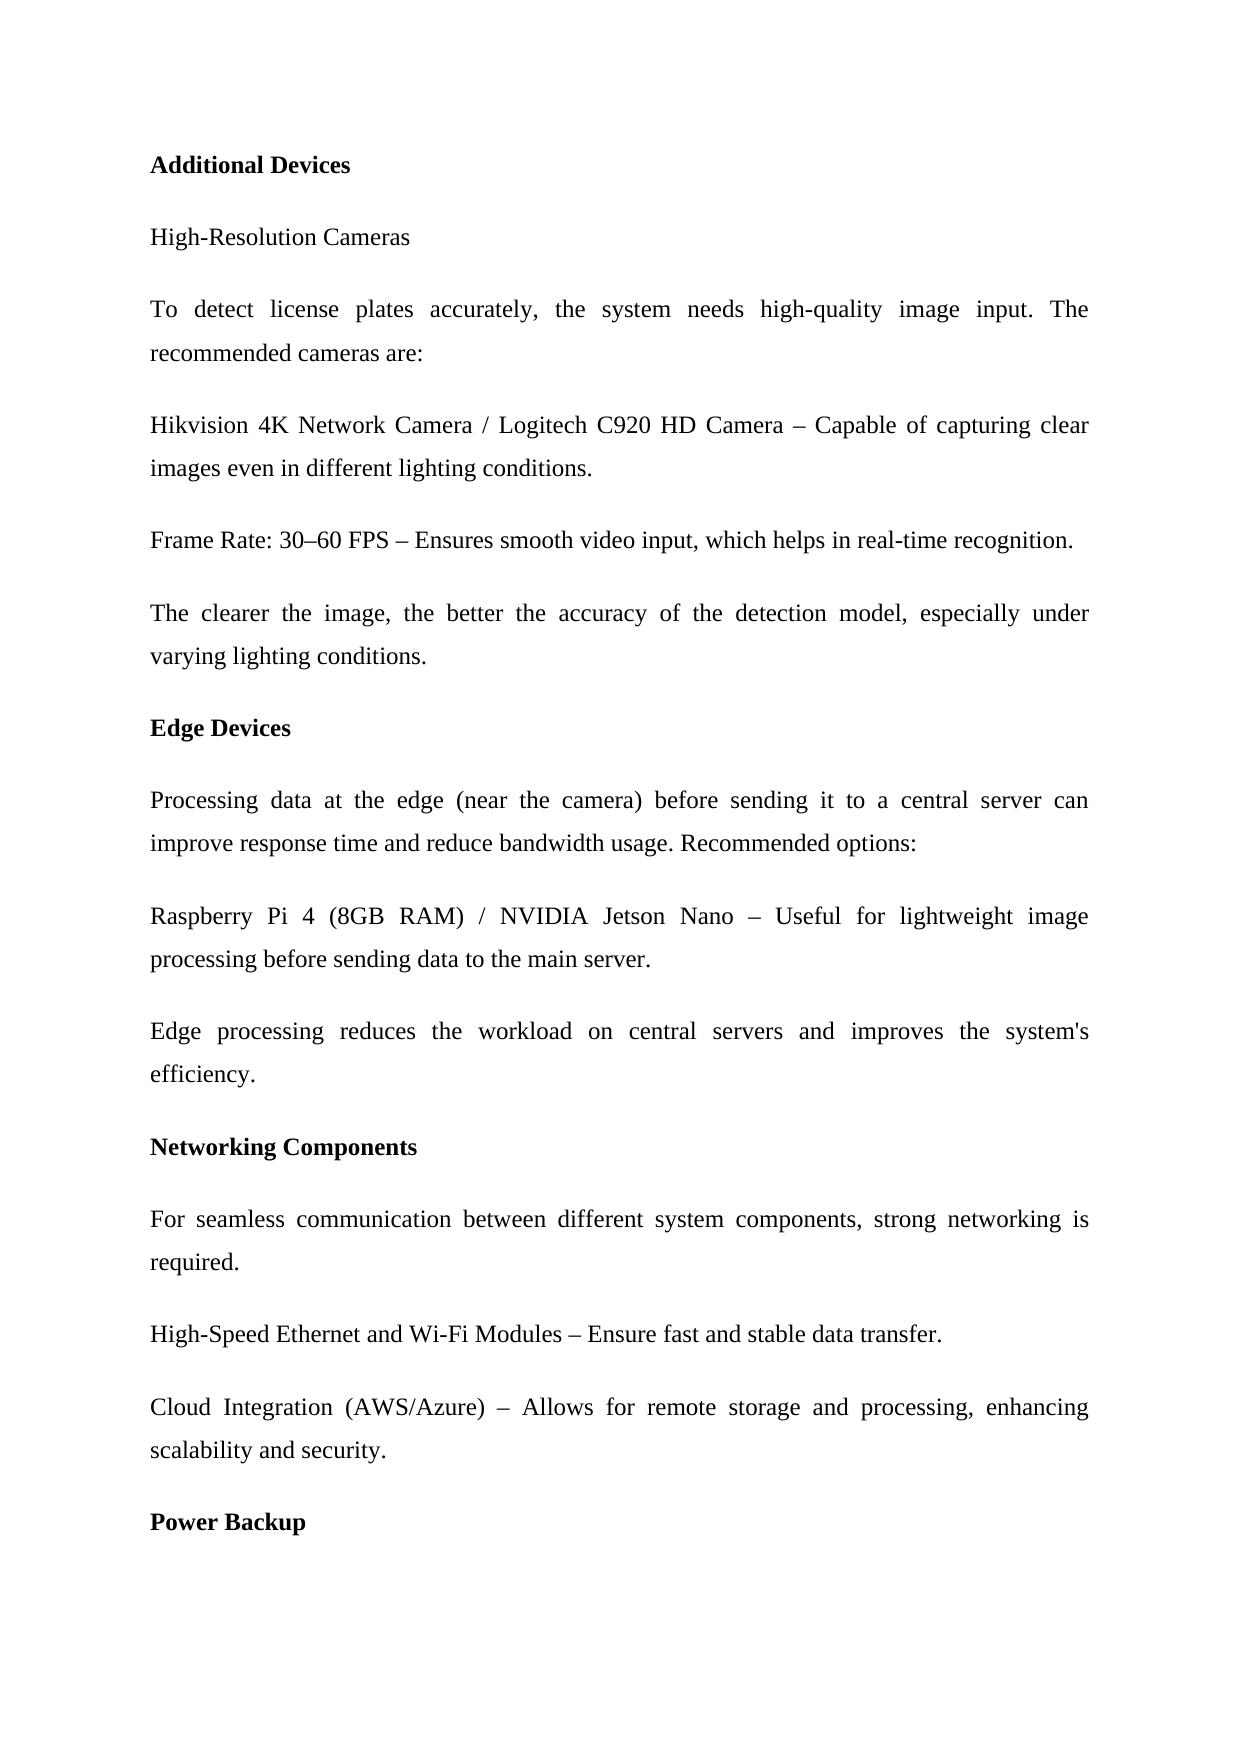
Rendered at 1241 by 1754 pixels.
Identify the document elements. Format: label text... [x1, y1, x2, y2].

text Additional Devices [150, 150, 1090, 179]
text Cloud Integration (AWS/Azure) – Allows for remote storage and processing, enhancing scalability and security. [150, 1392, 1090, 1463]
text High-Resolution Cameras [150, 222, 1090, 251]
text Processing data at the edge (near the camera) before sending it to a central server can improve response time and reduce bandwidth usage. Recommended options: [150, 785, 1090, 857]
text Raspberry Pi 4 (8GB RAM) / NVIDIA Jetson Nano – Useful for lightweight image processing before sending data to the main server. [150, 901, 1090, 973]
text High-Speed Ethernet and Wi-Fi Modules – Ensure fast and stable data transfer. [150, 1319, 1090, 1348]
text The clearer the image, the better the accuracy of the detection model, especially under varying lighting conditions. [150, 598, 1090, 669]
text For seamless communication between different system components, strong networking is required. [150, 1204, 1090, 1276]
text Power Backup [150, 1507, 1090, 1536]
text Frame Rate: 30–60 FPS – Ensures smooth video input, which helps in real-time recognition. [150, 525, 1090, 554]
text Edge processing reduces the workload on central servers and improves the system's efficiency. [150, 1016, 1090, 1088]
text Hikvision 4K Network Camera / Logitech C920 HD Camera – Capable of capturing clear images even in different lighting conditions. [150, 410, 1090, 482]
text To detect license plates accurately, the system needs high-quality image input. The recommended cameras are: [150, 294, 1090, 366]
text Edge Devices [150, 713, 1090, 742]
text Networking Components [150, 1132, 1090, 1160]
